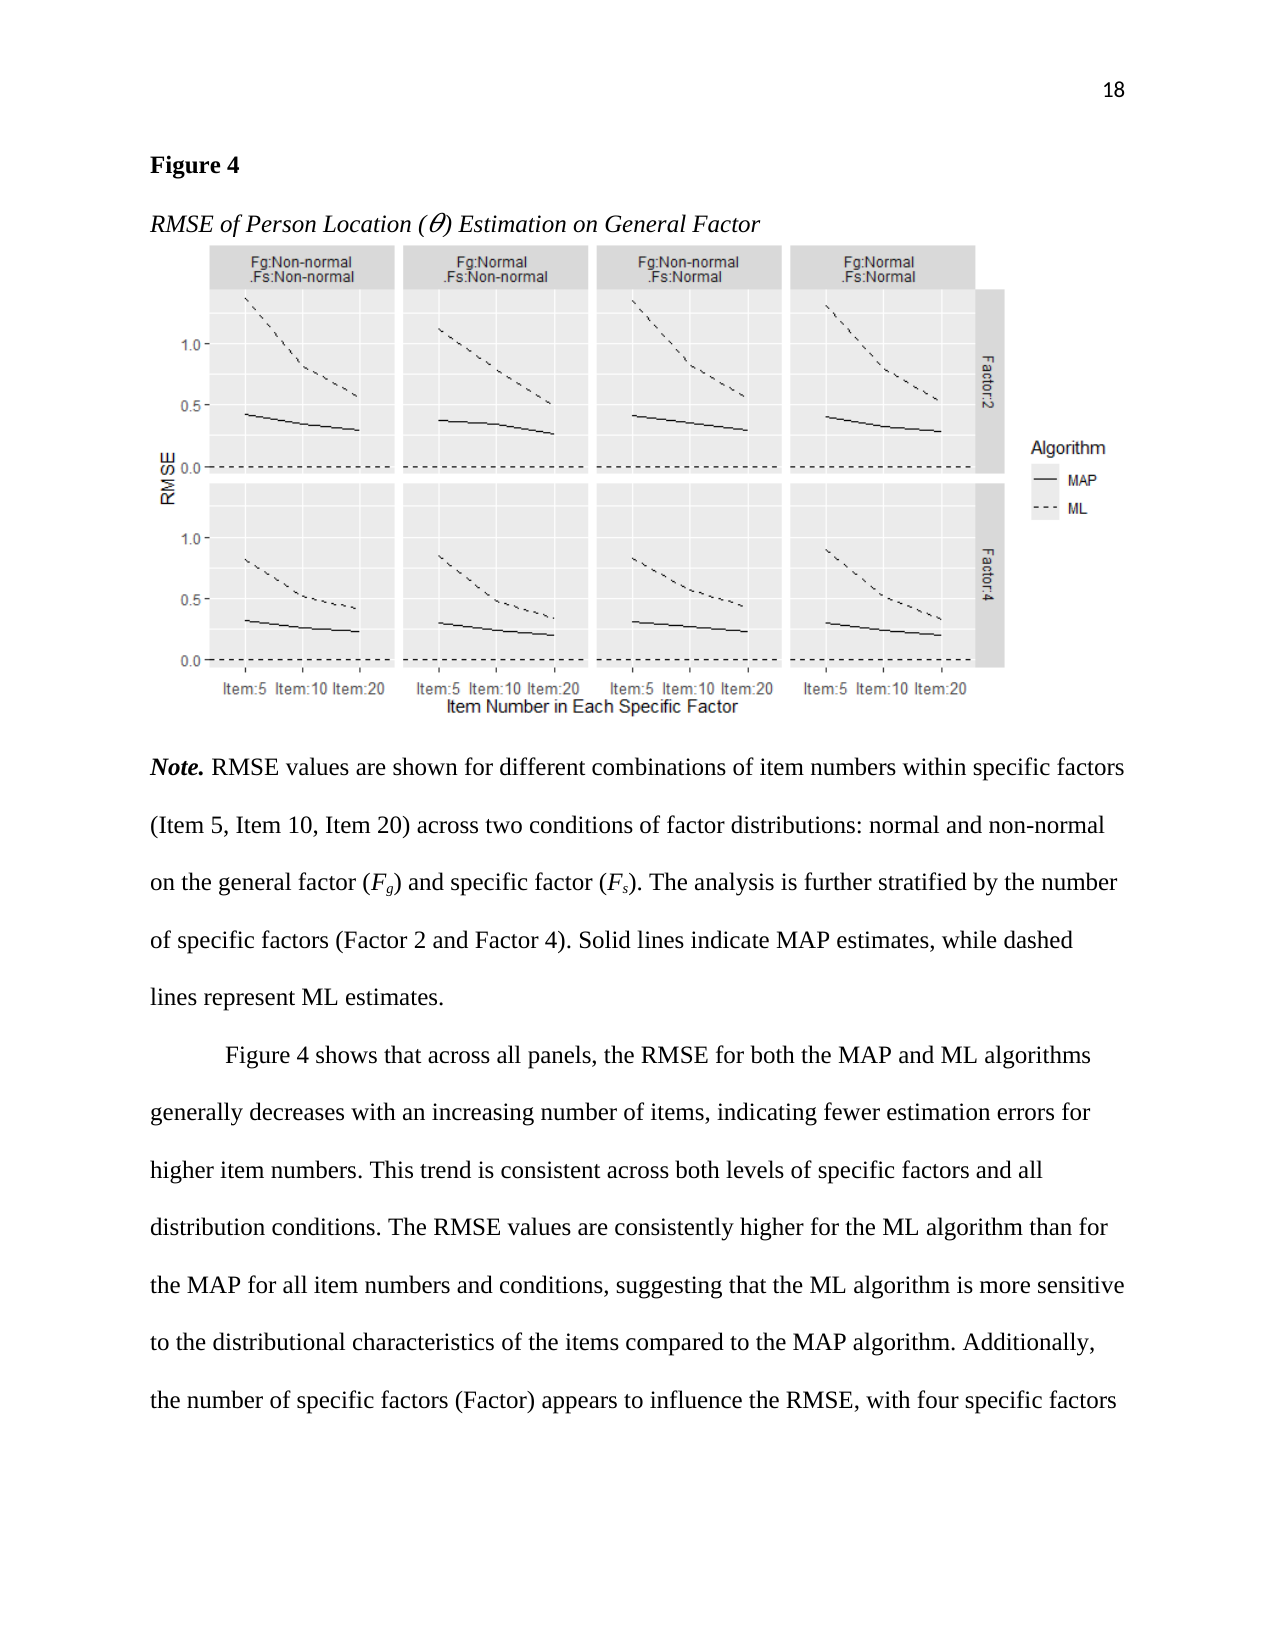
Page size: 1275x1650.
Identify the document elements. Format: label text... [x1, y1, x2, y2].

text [150, 1040, 1125, 1414]
text RMSE of Person Location (𝜃) Estimation on General Factor [150, 207, 1125, 238]
text Figure 4 [150, 150, 1125, 179]
text Note. RMSE values are shown for different combinations of item numbers within specific factors (Item 5, Item 10, Item 20) across two conditions of factor distributions: normal and non-normal on the general factor (Fg) and specific factor (Fs). The analysis is further stratified by the number of specific factors (Factor 2 and Factor 4). Solid lines indicate MAP estimates, while dashed lines represent ML estimates. [150, 752, 1125, 1011]
picture [150, 237, 1124, 725]
